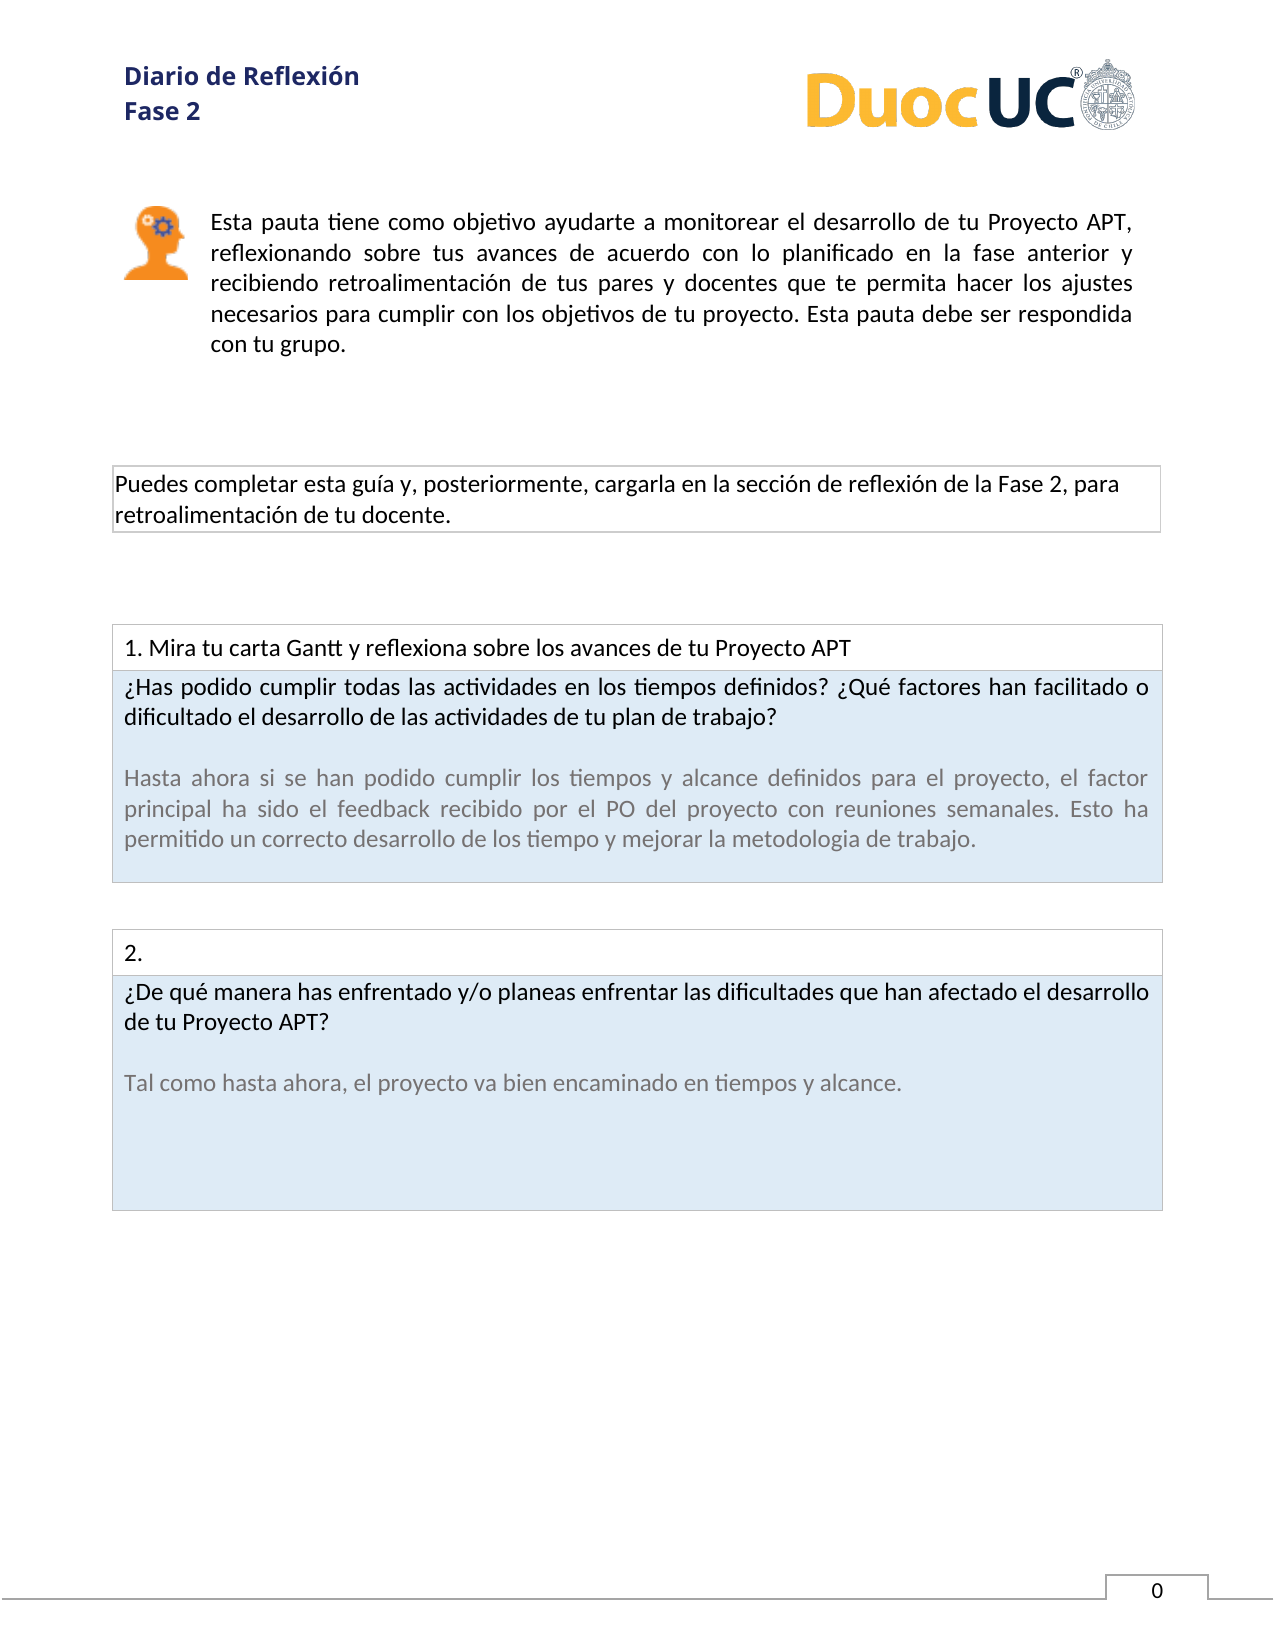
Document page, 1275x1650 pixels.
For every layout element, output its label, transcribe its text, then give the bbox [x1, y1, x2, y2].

picture [807, 59, 1135, 130]
table_header 1. Mira tu carta Gantt y reflexiona sobre los avances de tu Proyecto APT [113, 625, 1162, 670]
table_header Esta pauta tiene como objetivo ayudarte a monitorear el desarrollo de tu Proyecto APT, reflexionando sobre tus avances de acuerdo con lo planificado en la fase anterior y recibiendo retroalimentación de tus pares y docentes que te permita hacer los ajustes necesarios para cumplir con los objetivos de tu proyecto. Esta pauta debe ser respondida con tu grupo. [199, 207, 1146, 435]
table_header 2. [113, 930, 1162, 975]
table_cell ¿De qué manera has enfrentado y/o planeas enfrentar las dificultades que han afectado el desarrollo de tu Proyecto APT? Tal como hasta ahora, el proyecto va bien encaminado en tiempos y alcance. [113, 976, 1162, 1210]
table_header Puedes completar esta guía y, posteriormente, cargarla en la sección de reflexión de la Fase 2, para retroalimentación de tu docente. [114, 467, 1160, 531]
table_header [112, 207, 199, 435]
table_cell ¿Has podido cumplir todas las actividades en los tiempos definidos? ¿Qué factores han facilitado o dificultado el desarrollo de las actividades de tu plan de trabajo? Hasta ahora si se han podido cumplir los tiempos y alcance definidos para el proyecto, el factor principal ha sido el feedback recibido por el PO del proyecto con reuniones semanales. Esto ha permitido un correcto desarrollo de los tiempo y mejorar la metodologia de trabajo. [113, 671, 1162, 882]
